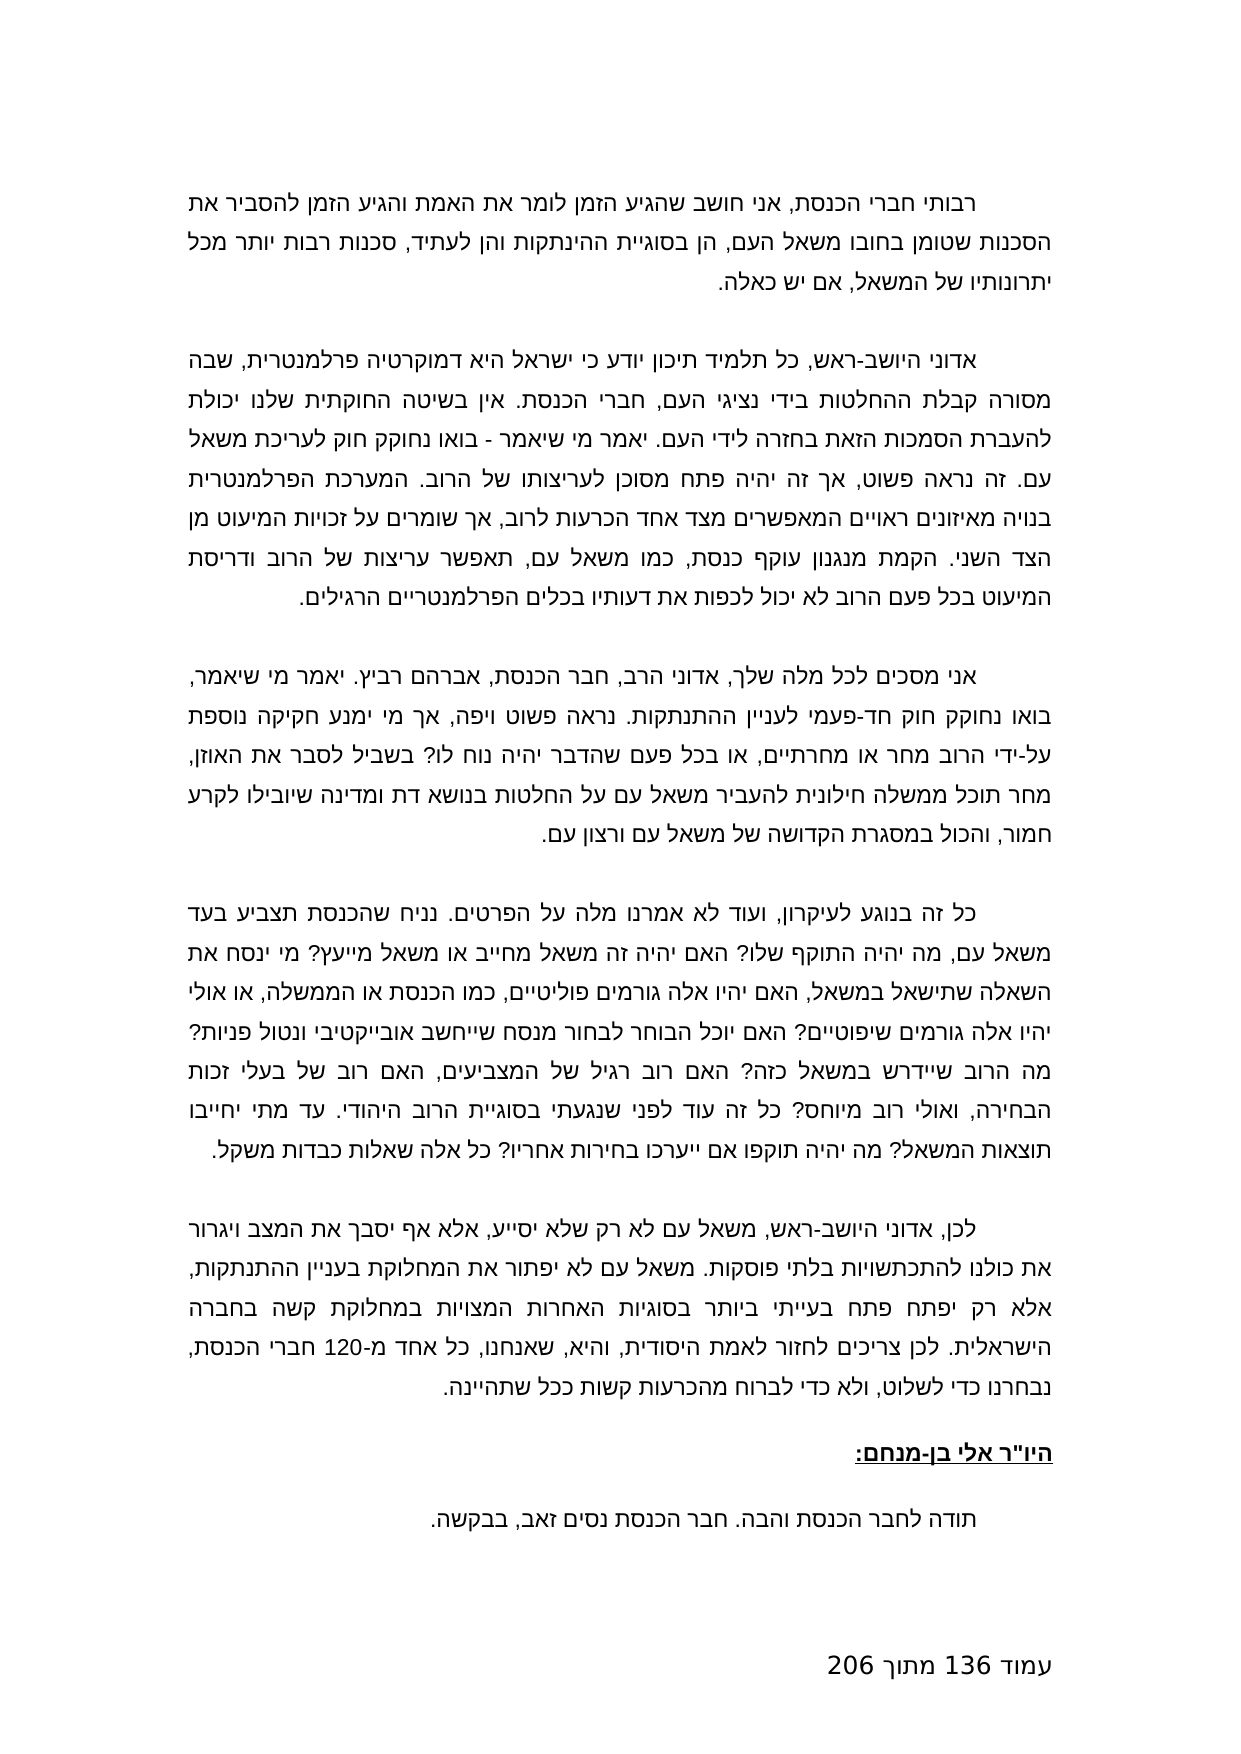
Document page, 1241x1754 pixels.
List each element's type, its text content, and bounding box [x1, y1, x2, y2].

text לכן, אדוני היושב-ראש, משאל עם לא רק שלא יסייע, אלא אף יסבך את המצב ויגרור את כולנו להתכתשויות בלתי פוסקות. משאל עם לא יפתור את המחלוקת בעניין ההתנתקות, אלא רק יפתח פתח בעייתי ביותר בסוגיות האחרות המצויות במחלוקת קשה בחברה הישראלית. לכן צריכים לחזור לאמת היסודית, והיא, שאנחנו, כל אחד מ-120 חברי הכנסת, נבחרנו כדי לשלוט, ולא כדי לברוח מהכרעות קשות ככל שתהיינה. [187, 1216, 1053, 1400]
text כל זה בנוגע לעיקרון, ועוד לא אמרנו מלה על הפרטים. נניח שהכנסת תצביע בעד משאל עם, מה יהיה התוקף שלו? האם יהיה זה משאל מחייב או משאל מייעץ? מי ינסח את השאלה שתישאל במשאל, האם יהיו אלה גורמים פוליטיים, כמו הכנסת או הממשלה, או אולי יהיו אלה גורמים שיפוטיים? האם יוכל הבוחר לבחור מנסח שייחשב אובייקטיבי ונטול פניות? מה הרוב שיידרש במשאל כזה? האם רוב רגיל של המצביעים, האם רוב של בעלי זכות הבחירה, ואולי רוב מיוחס? כל זה עוד לפני שנגעתי בסוגיית הרוב היהודי. עד מתי יחייבו תוצאות המשאל? מה יהיה תוקפו אם ייערכו בחירות אחריו? כל אלה שאלות כבדות משקל. [187, 900, 1053, 1163]
text אני מסכים לכל מלה שלך, אדוני הרב, חבר הכנסת, אברהם רביץ. יאמר מי שיאמר, בואו נחוקק חוק חד-פעמי לעניין ההתנתקות. נראה פשוט ויפה, אך מי ימנע חקיקה נוספת על-ידי הרוב מחר או מחרתיים, או בכל פעם שהדבר יהיה נוח לו? בשביל לסבר את האוזן, מחר תוכל ממשלה חילונית להעביר משאל עם על החלטות בנושא דת ומדינה שיובילו לקרע חמור, והכול במסגרת הקדושה של משאל עם ורצון עם. [187, 663, 1053, 847]
text היו"ר אלי בן-מנחם: [187, 1440, 1053, 1466]
text תודה לחבר הכנסת והבה. חבר הכנסת נסים זאב, בבקשה. [187, 1506, 1053, 1532]
text אדוני היושב-ראש, כל תלמיד תיכון יודע כי ישראל היא דמוקרטיה פרלמנטרית, שבה מסורה קבלת ההחלטות בידי נציגי העם, חברי הכנסת. אין בשיטה החוקתית שלנו יכולת להעברת הסמכות הזאת בחזרה לידי העם. יאמר מי שיאמר - בואו נחוקק חוק לעריכת משאל עם. זה נראה פשוט, אך זה יהיה פתח מסוכן לעריצותו של הרוב. המערכת הפרלמנטרית בנויה מאיזונים ראויים המאפשרים מצד אחד הכרעות לרוב, אך שומרים על זכויות המיעוט מן הצד השני. הקמת מנגנון עוקף כנסת, כמו משאל עם, תאפשר עריצות של הרוב ודריסת המיעוט בכל פעם הרוב לא יכול לכפות את דעותיו בכלים הפרלמנטריים הרגילים. [187, 347, 1053, 611]
text רבותי חברי הכנסת, אני חושב שהגיע הזמן לומר את האמת והגיע הזמן להסביר את הסכנות שטומן בחובו משאל העם, הן בסוגיית ההינתקות והן לעתיד, סכנות רבות יותר מכל יתרונותיו של המשאל, אם יש כאלה. [187, 189, 1053, 295]
